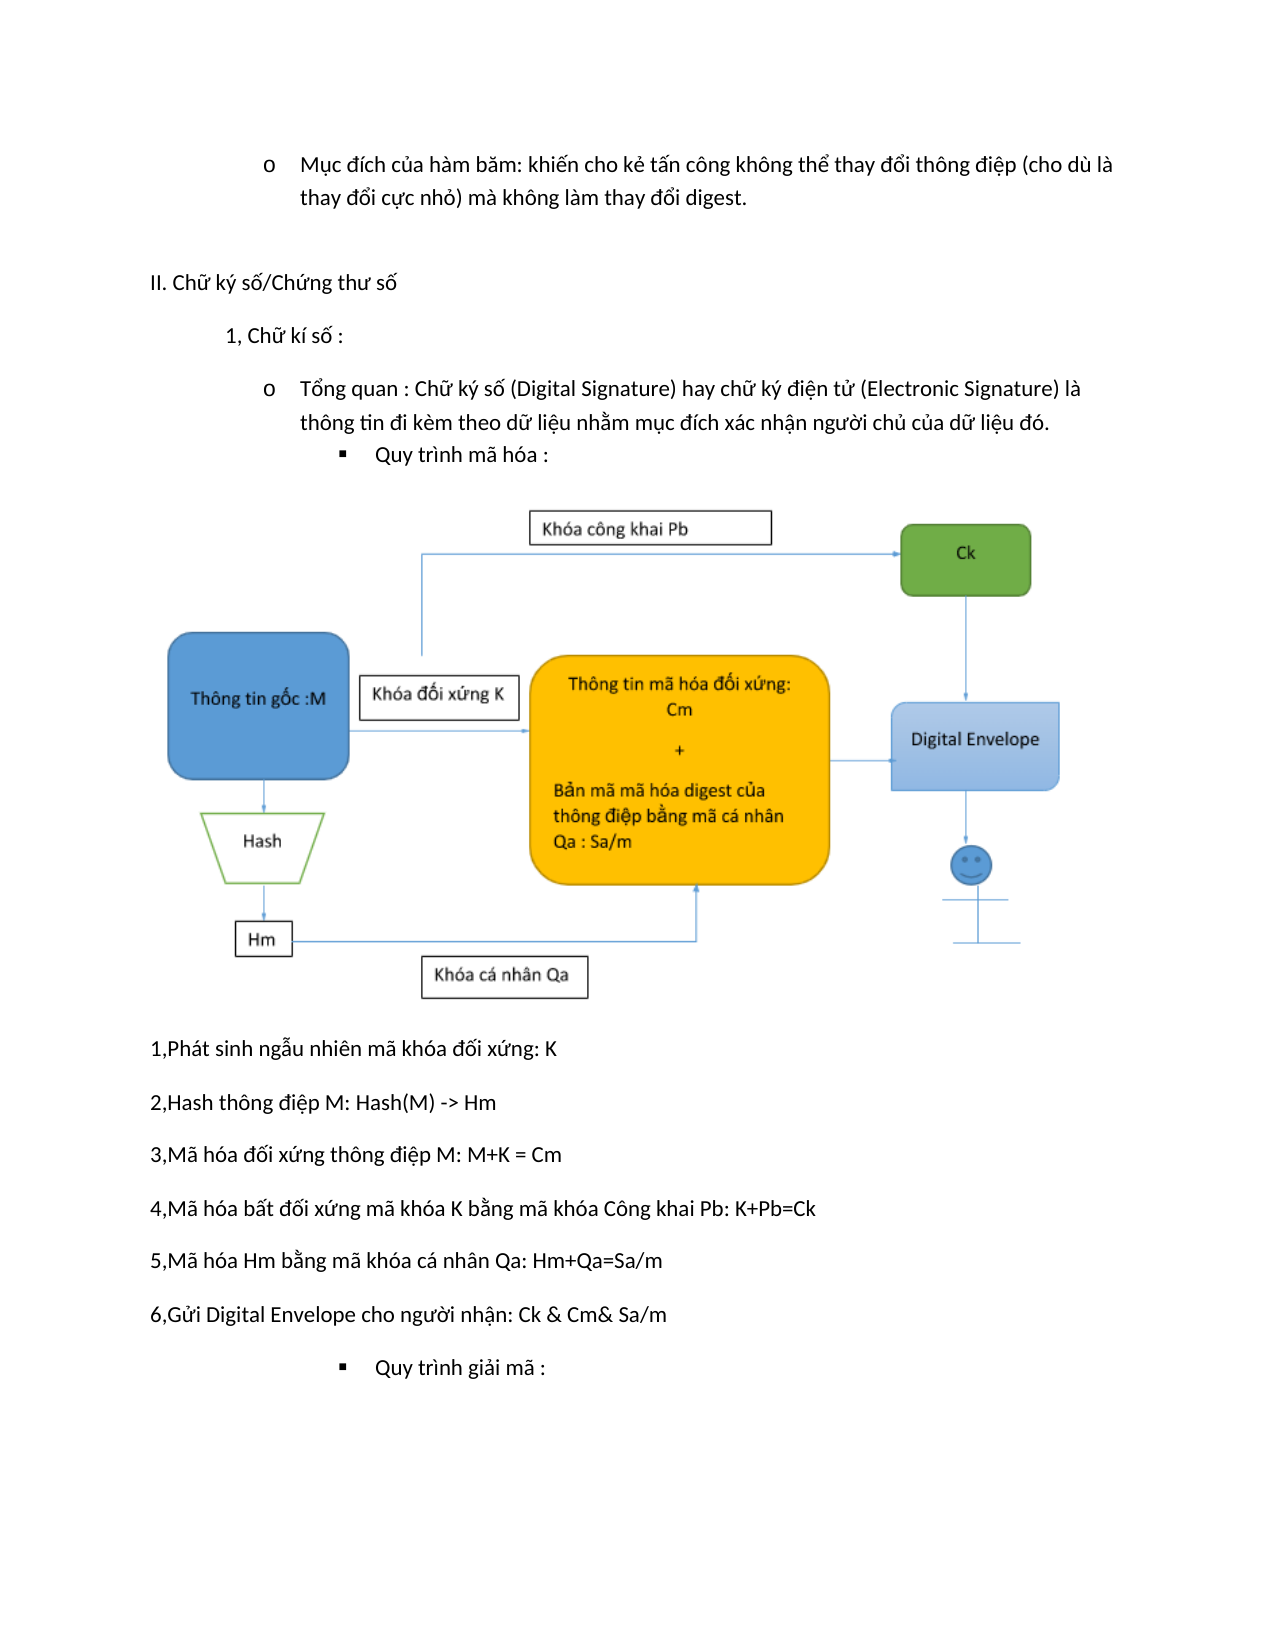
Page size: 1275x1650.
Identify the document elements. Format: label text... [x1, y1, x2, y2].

list Quy trình mã hóa : [337, 440, 1125, 468]
text 2,Hash thông điệp M: Hash(M) -> Hm [150, 1088, 1125, 1116]
text 5,Mã hóa Hm bằng mã khóa cá nhân Qa: Hm+Qa=Sa/m [150, 1247, 1125, 1275]
list Quy trình giải mã : [337, 1353, 1125, 1381]
text 3,Mã hóa đối xứng thông điệp M: M+K = Cm [150, 1141, 1125, 1169]
text 1,Phát sinh ngẫu nhiên mã khóa đối xứng: K [150, 1034, 1125, 1063]
text 1, Chữ kí số : [150, 322, 1125, 349]
list Mục đích của hàm băm: khiến cho kẻ tấn công không thể thay đổi thông điệp (cho dù là thay đổi cực nhỏ) mà không làm thay đổi digest. [262, 150, 1125, 211]
picture [150, 493, 1125, 1010]
text 6,Gửi Digital Envelope cho người nhận: Ck & Cm& Sa/m [150, 1300, 1125, 1328]
list Tổng quan : Chữ ký số (Digital Signature) hay chữ ký điện tử (Electronic Signature) là thông tin đi kèm theo dữ liệu nhằm mục đích xác nhận người chủ của dữ liệu đó. [262, 374, 1125, 436]
text 4,Mã hóa bất đối xứng mã khóa K bằng mã khóa Công khai Pb: K+Pb=Ck [150, 1194, 1125, 1222]
text II. Chữ ký số/Chứng thư số [150, 268, 1125, 297]
